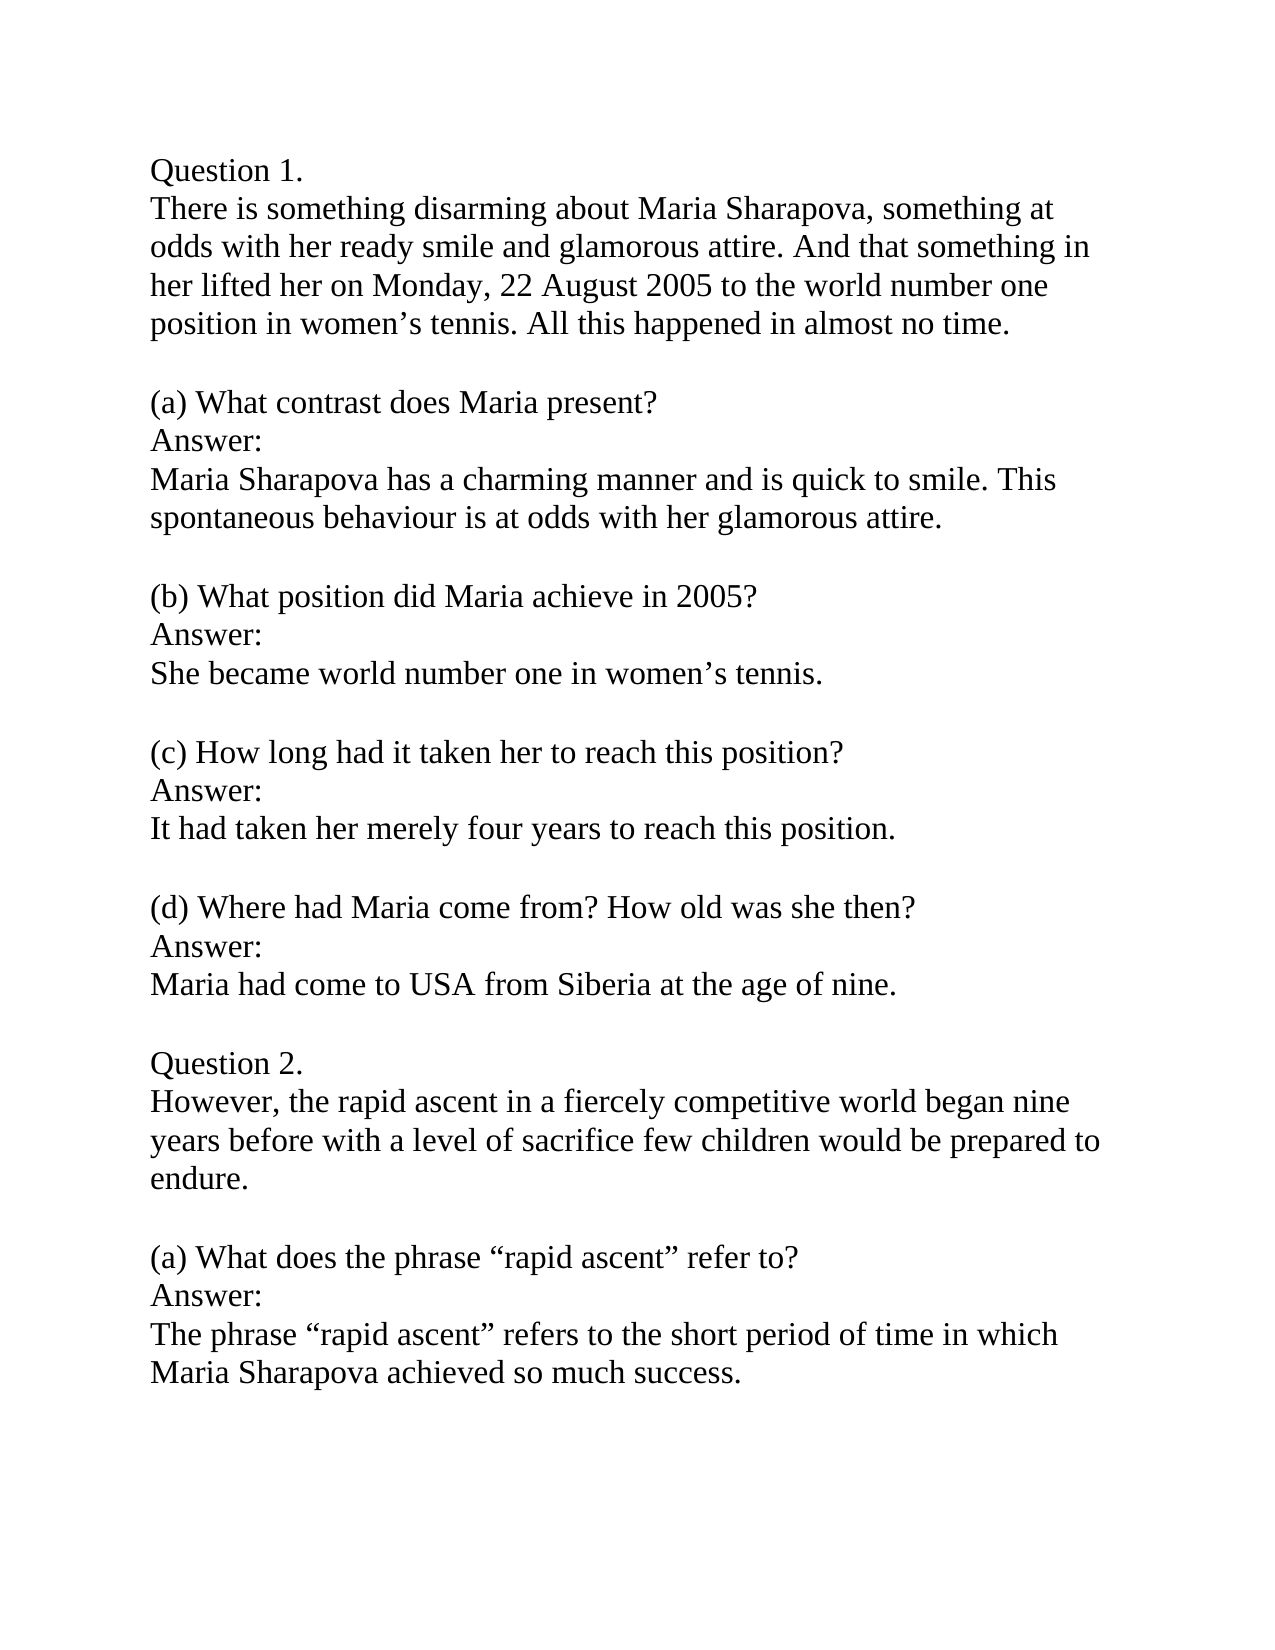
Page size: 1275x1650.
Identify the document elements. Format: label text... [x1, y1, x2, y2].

text (a) What contrast does Maria present? Answer: Maria Sharapova has a charming manner and is quick to smile. This spontaneous behaviour is at odds with her glamorous attire. [150, 382, 1125, 536]
text (b) What position did Maria achieve in 2005? Answer: She became world number one in women’s tennis. [150, 576, 1125, 691]
text (c) How long had it taken her to reach this position? Answer: It had taken her merely four years to reach this position. [150, 732, 1125, 847]
text Question 1. There is something disarming about Maria Sharapova, something at odds with her ready smile and glamorous attire. And that something in her lifted her on Monday, 22 August 2005 to the world number one position in women’s tennis. All this happened in almost no time. [150, 150, 1125, 342]
text Question 2. However, the rapid ascent in a fiercely competitive world began nine years before with a level of sacrifice few children would be prepared to endure. [150, 1043, 1125, 1196]
text (d) Where had Maria come from? How old was she then? Answer: Maria had come to USA from Siberia at the age of nine. [150, 887, 1125, 1002]
text (a) What does the phrase “rapid ascent” refer to? Answer: The phrase “rapid ascent” refers to the short period of time in which Maria Sharapova achieved so much success. [150, 1237, 1125, 1390]
